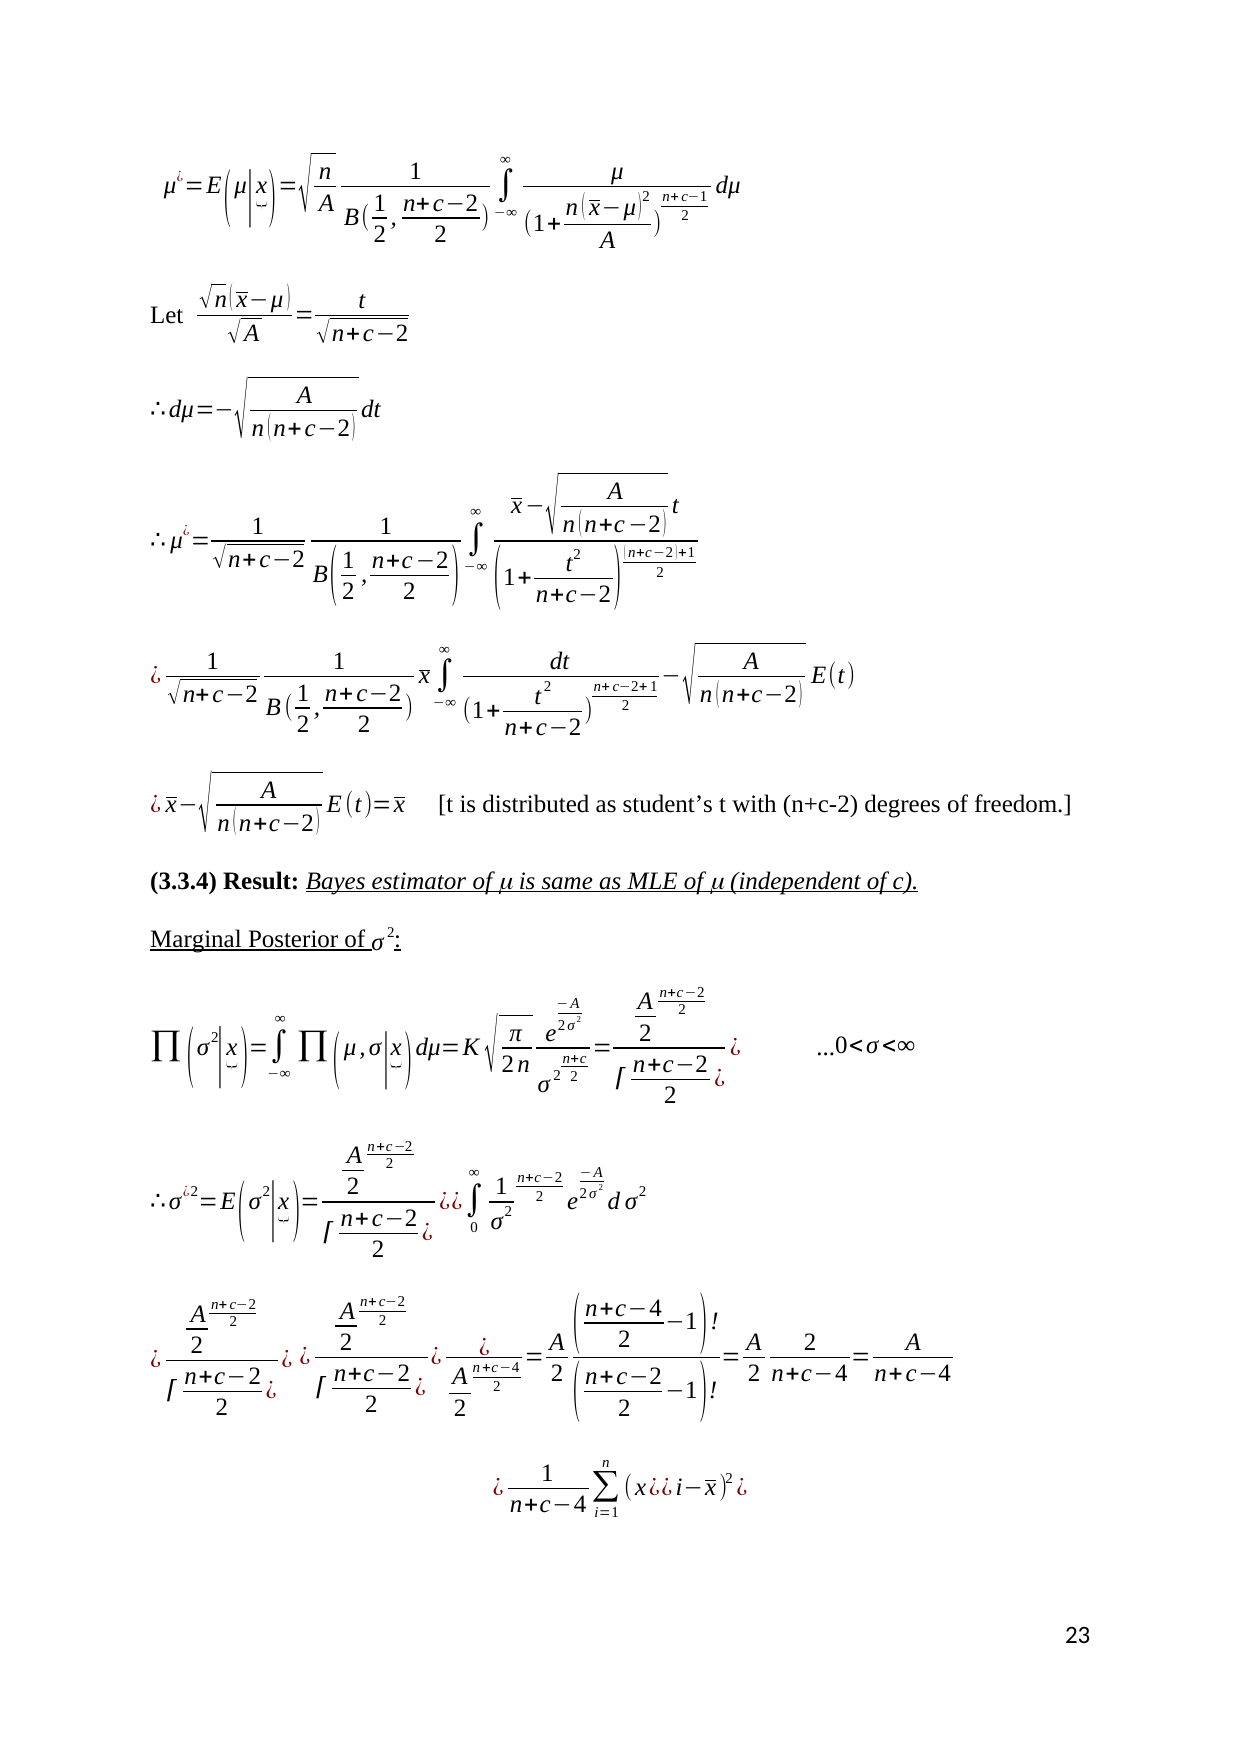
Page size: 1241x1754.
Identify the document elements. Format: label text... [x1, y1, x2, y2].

text Marginal Posterior of : [150, 923, 1090, 954]
text Let [150, 282, 1090, 347]
text ... [150, 983, 1090, 1108]
text (3.3.4) Result: Bayes estimator of is same as MLE of (independent of c). [150, 866, 1090, 895]
text [t is distributed as student’s t with (n+c-2) degrees of freedom.] [150, 770, 1090, 837]
